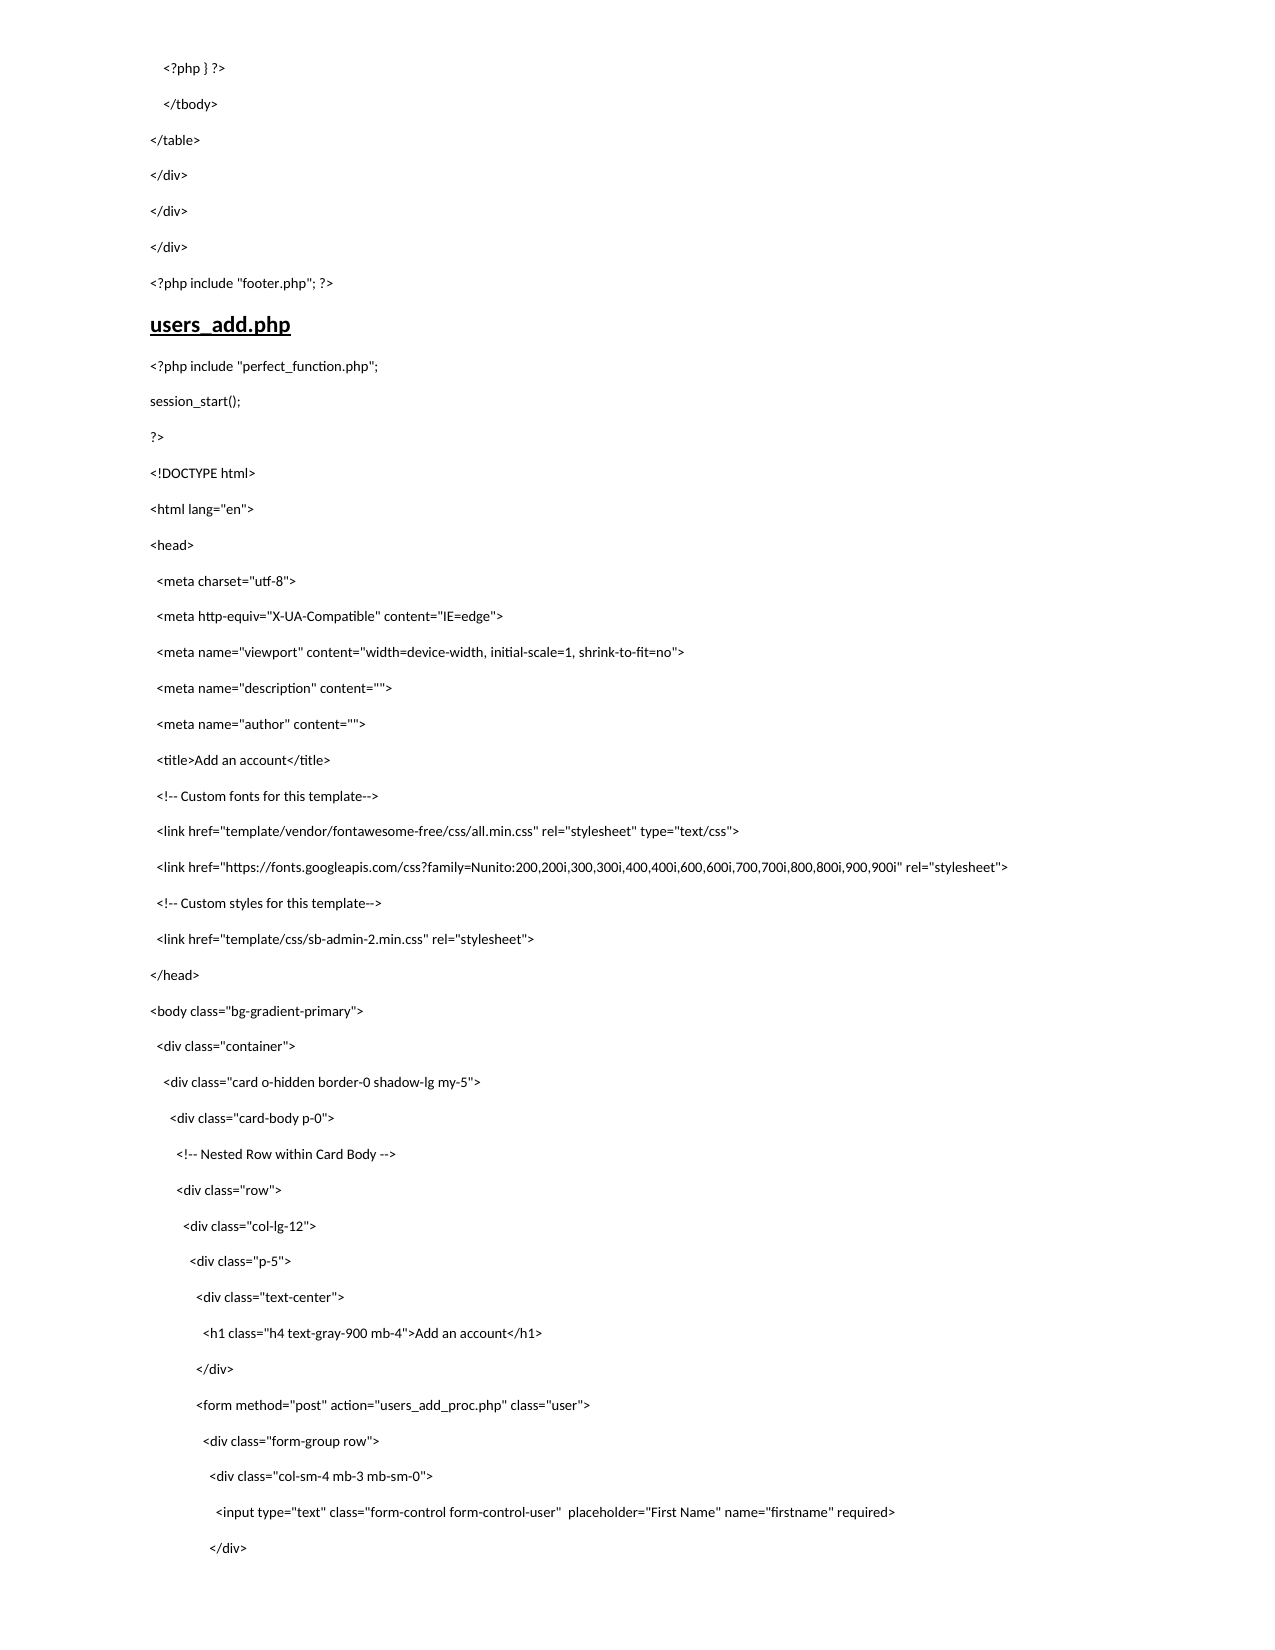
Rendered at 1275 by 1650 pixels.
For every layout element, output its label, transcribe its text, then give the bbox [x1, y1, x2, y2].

text <head> [150, 536, 1125, 554]
text <meta name="author" content=""> [150, 715, 1125, 733]
text </div> [150, 238, 1125, 256]
text <div class="card o-hidden border-0 shadow-lg my-5"> [150, 1073, 1125, 1091]
text <input type="text" class="form-control form-control-user" placeholder="First Name" name="firstname" required> [150, 1503, 1125, 1521]
text <?php include "footer.php"; ?> [150, 274, 1125, 292]
text <h1 class="h4 text-gray-900 mb-4">Add an account</h1> [150, 1324, 1125, 1342]
text <meta http-equiv="X-UA-Compatible" content="IE=edge"> [150, 608, 1125, 626]
text <title>Add an account</title> [150, 751, 1125, 769]
text </div> [150, 202, 1125, 220]
text </div> [150, 1539, 1125, 1557]
text <meta name="description" content=""> [150, 679, 1125, 697]
text <div class="card-body p-0"> [150, 1109, 1125, 1127]
text </div> [150, 1360, 1125, 1378]
text </tbody> [150, 95, 1125, 113]
text <div class="p-5"> [150, 1253, 1125, 1271]
text <link href="template/vendor/fontawesome-free/css/all.min.css" rel="stylesheet" type="text/css"> [150, 823, 1125, 841]
text <!-- Nested Row within Card Body --> [150, 1145, 1125, 1163]
text <!DOCTYPE html> [150, 464, 1125, 482]
text <meta charset="utf-8"> [150, 572, 1125, 590]
text <html lang="en"> [150, 500, 1125, 518]
text <form method="post" action="users_add_proc.php" class="user"> [150, 1396, 1125, 1414]
text </head> [150, 966, 1125, 984]
text session_start(); [150, 393, 1125, 411]
text <div class="text-center"> [150, 1288, 1125, 1306]
text <link href="https://fonts.googleapis.com/css?family=Nunito:200,200i,300,300i,400,400i,600,600i,700,700i,800,800i,900,900i" rel="stylesheet"> [150, 858, 1125, 876]
text <!-- Custom styles for this template--> [150, 894, 1125, 912]
text <div class="container"> [150, 1038, 1125, 1056]
text <div class="col-lg-12"> [150, 1217, 1125, 1235]
text </table> [150, 131, 1125, 149]
text <div class="row"> [150, 1181, 1125, 1199]
text <link href="template/css/sb-admin-2.min.css" rel="stylesheet"> [150, 930, 1125, 948]
text <?php } ?> [150, 59, 1125, 77]
text <div class="col-sm-4 mb-3 mb-sm-0"> [150, 1468, 1125, 1486]
text </div> [150, 167, 1125, 184]
text <div class="form-group row"> [150, 1432, 1125, 1450]
text <?php include "perfect_function.php"; [150, 357, 1125, 375]
text <meta name="viewport" content="width=device-width, initial-scale=1, shrink-to-fit=no"> [150, 643, 1125, 661]
text <!-- Custom fonts for this template--> [150, 787, 1125, 805]
text ?> [150, 428, 1125, 446]
text users_add.php [150, 310, 1125, 338]
text <body class="bg-gradient-primary"> [150, 1002, 1125, 1020]
